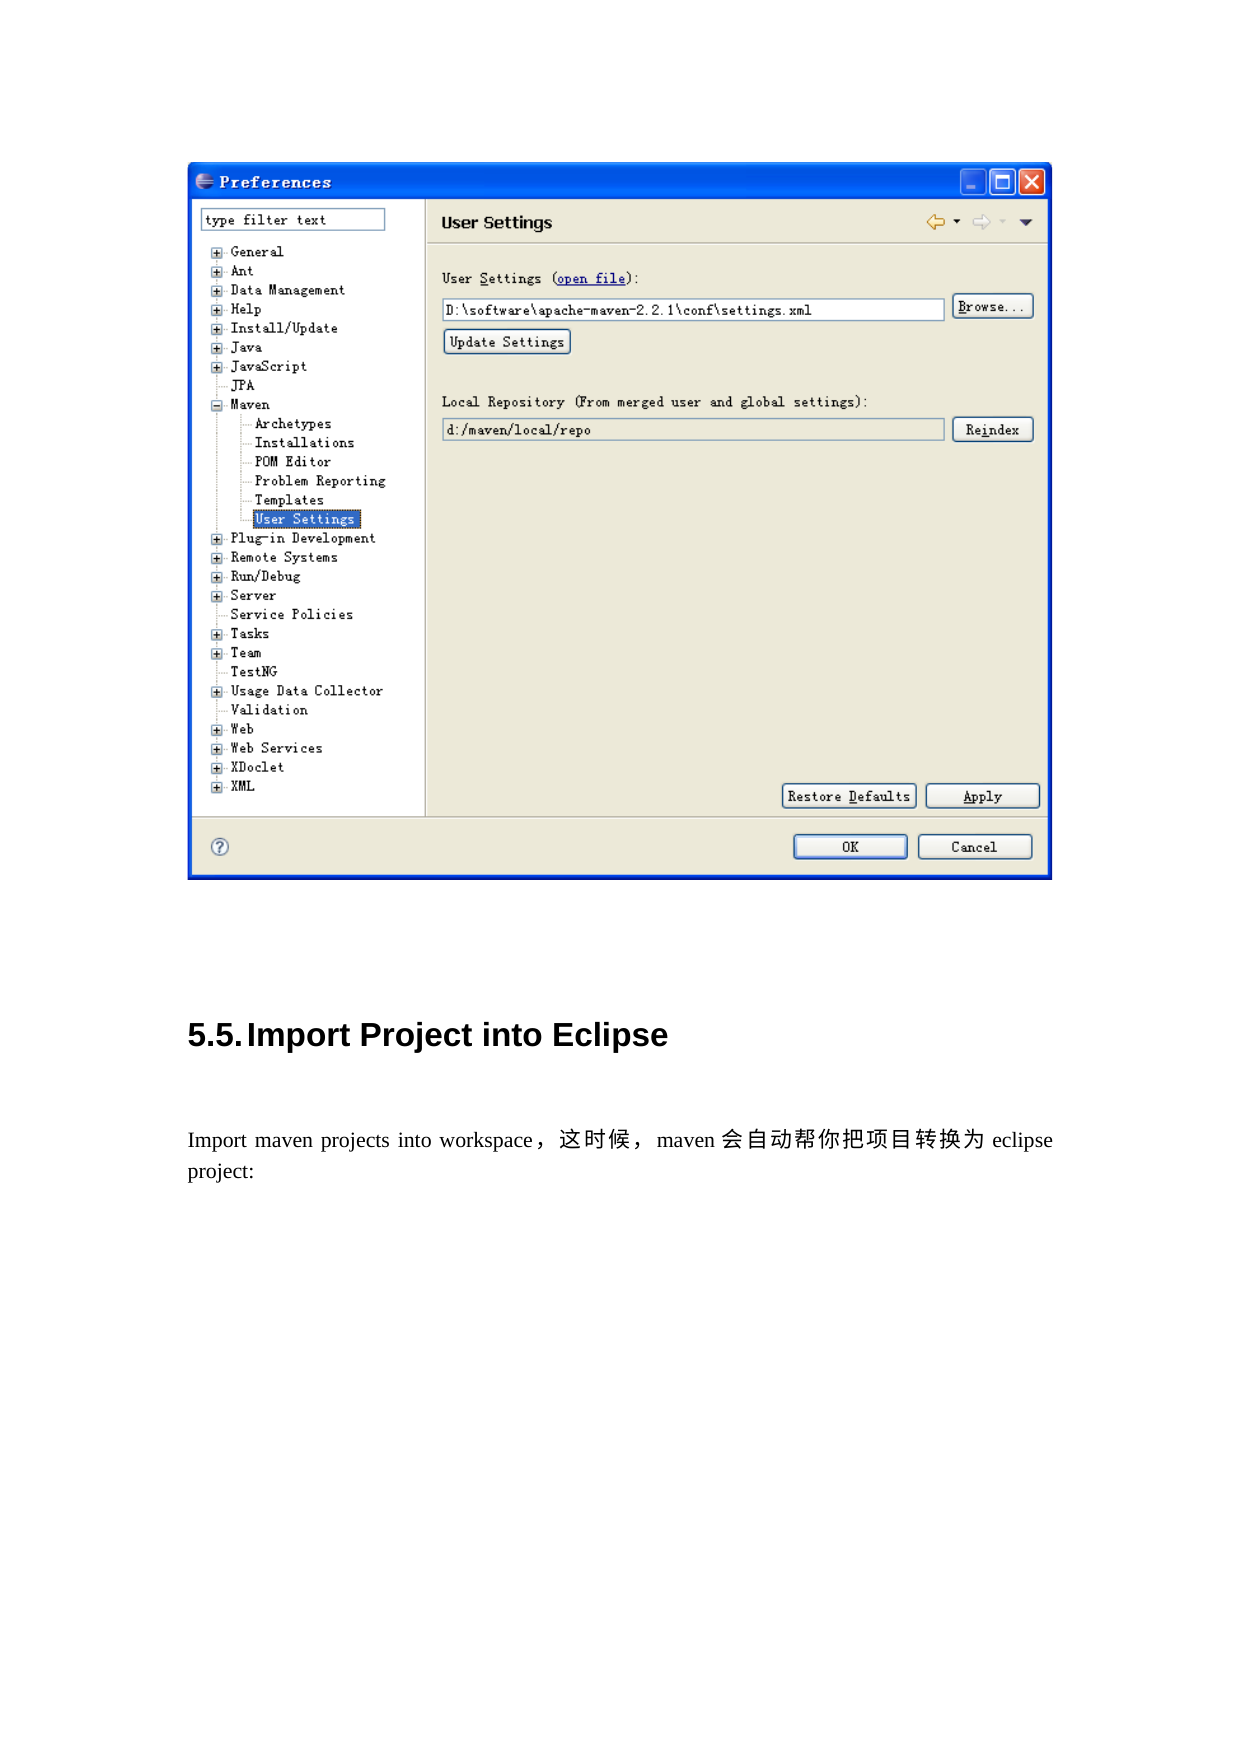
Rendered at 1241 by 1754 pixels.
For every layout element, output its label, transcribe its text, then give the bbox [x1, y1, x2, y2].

subtitle Import Project into Eclipse [187, 1002, 1053, 1067]
picture [187, 162, 1053, 880]
text Import maven projects into workspace，这时候，maven会自动帮你把项目转换为eclipse project: [187, 1122, 1053, 1187]
